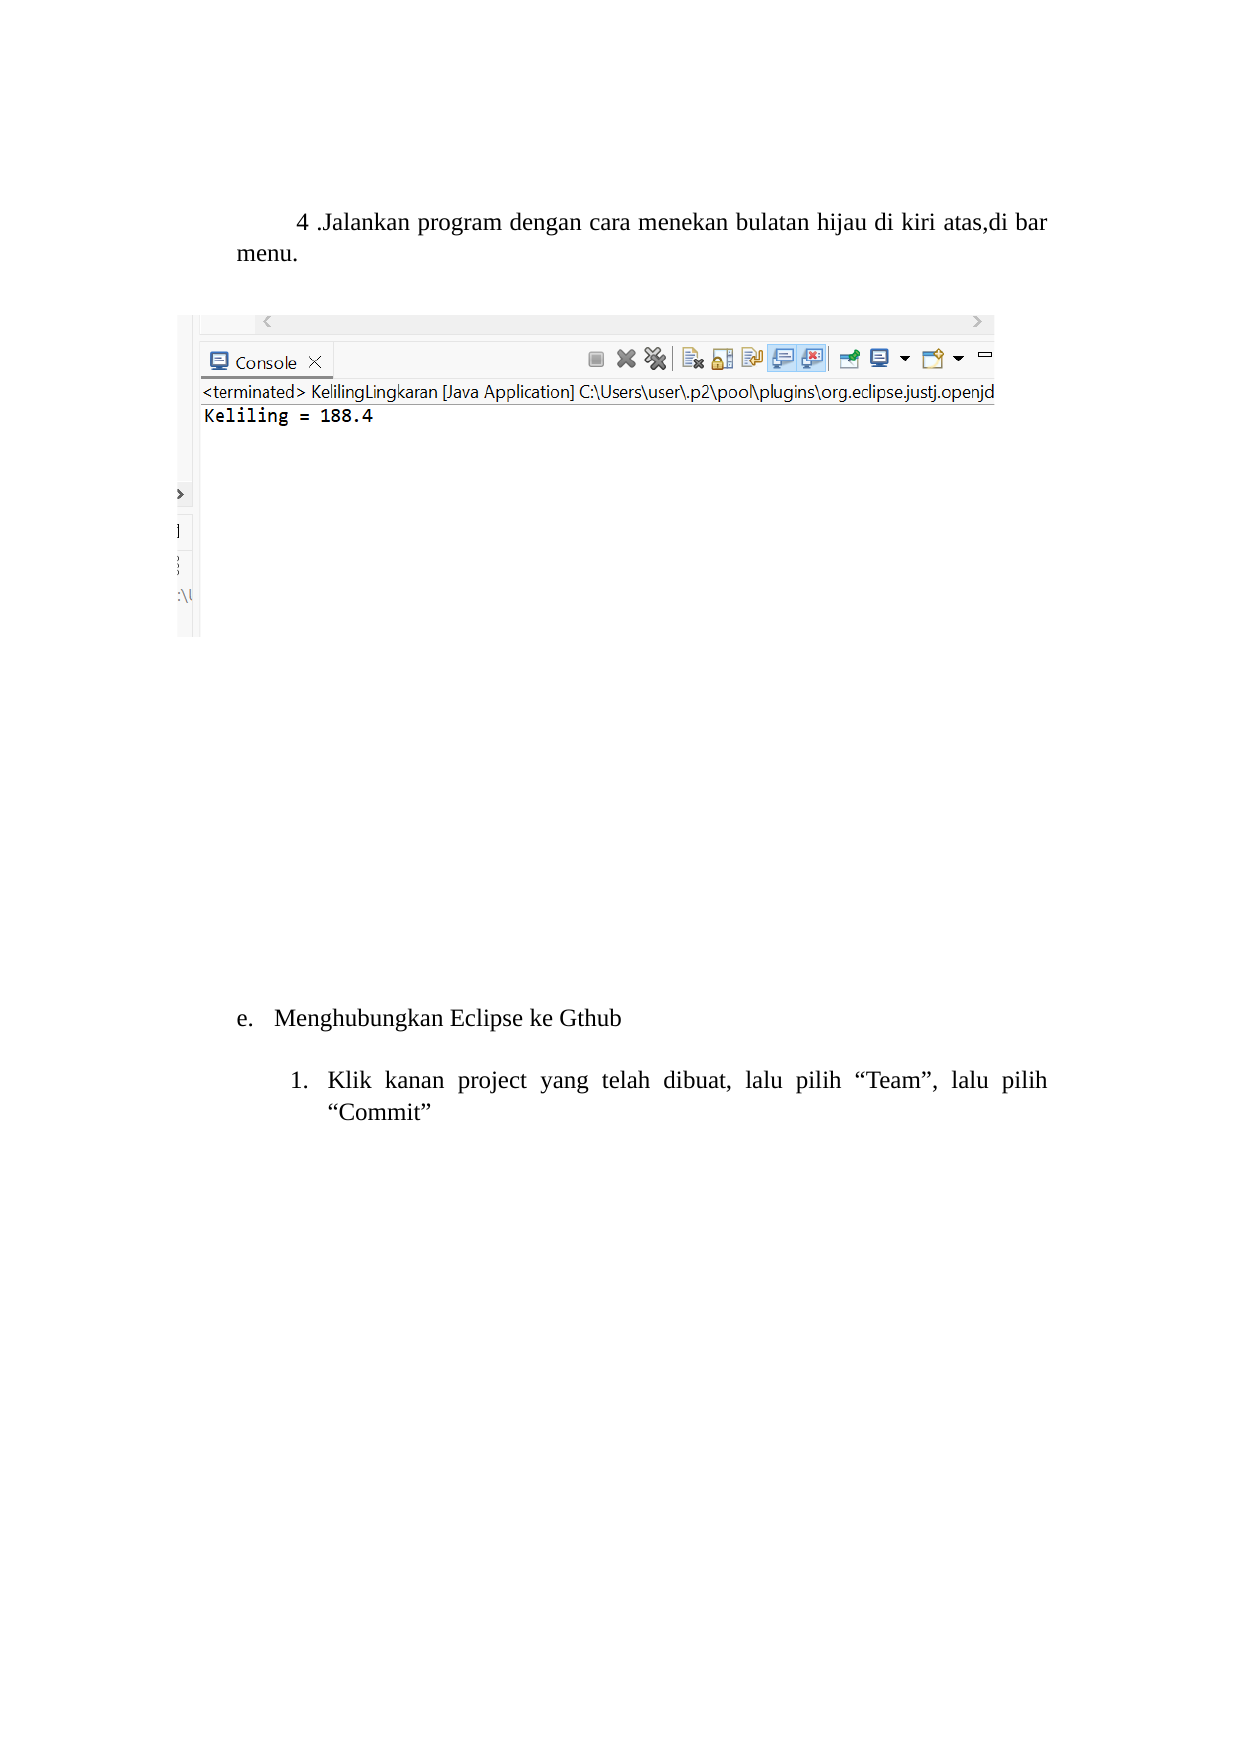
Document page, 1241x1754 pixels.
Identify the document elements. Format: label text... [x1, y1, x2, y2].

list Menghubungkan Eclipse ke Gthub [236, 1003, 1048, 1032]
list Klik kanan project yang telah dibuat, lalu pilih “Team”, lalu pilih “Commit” [290, 1066, 1048, 1125]
picture [177, 315, 995, 637]
text 4 .Jalankan program dengan cara menekan bulatan hijau di kiri atas,di bar menu. [236, 207, 1048, 267]
